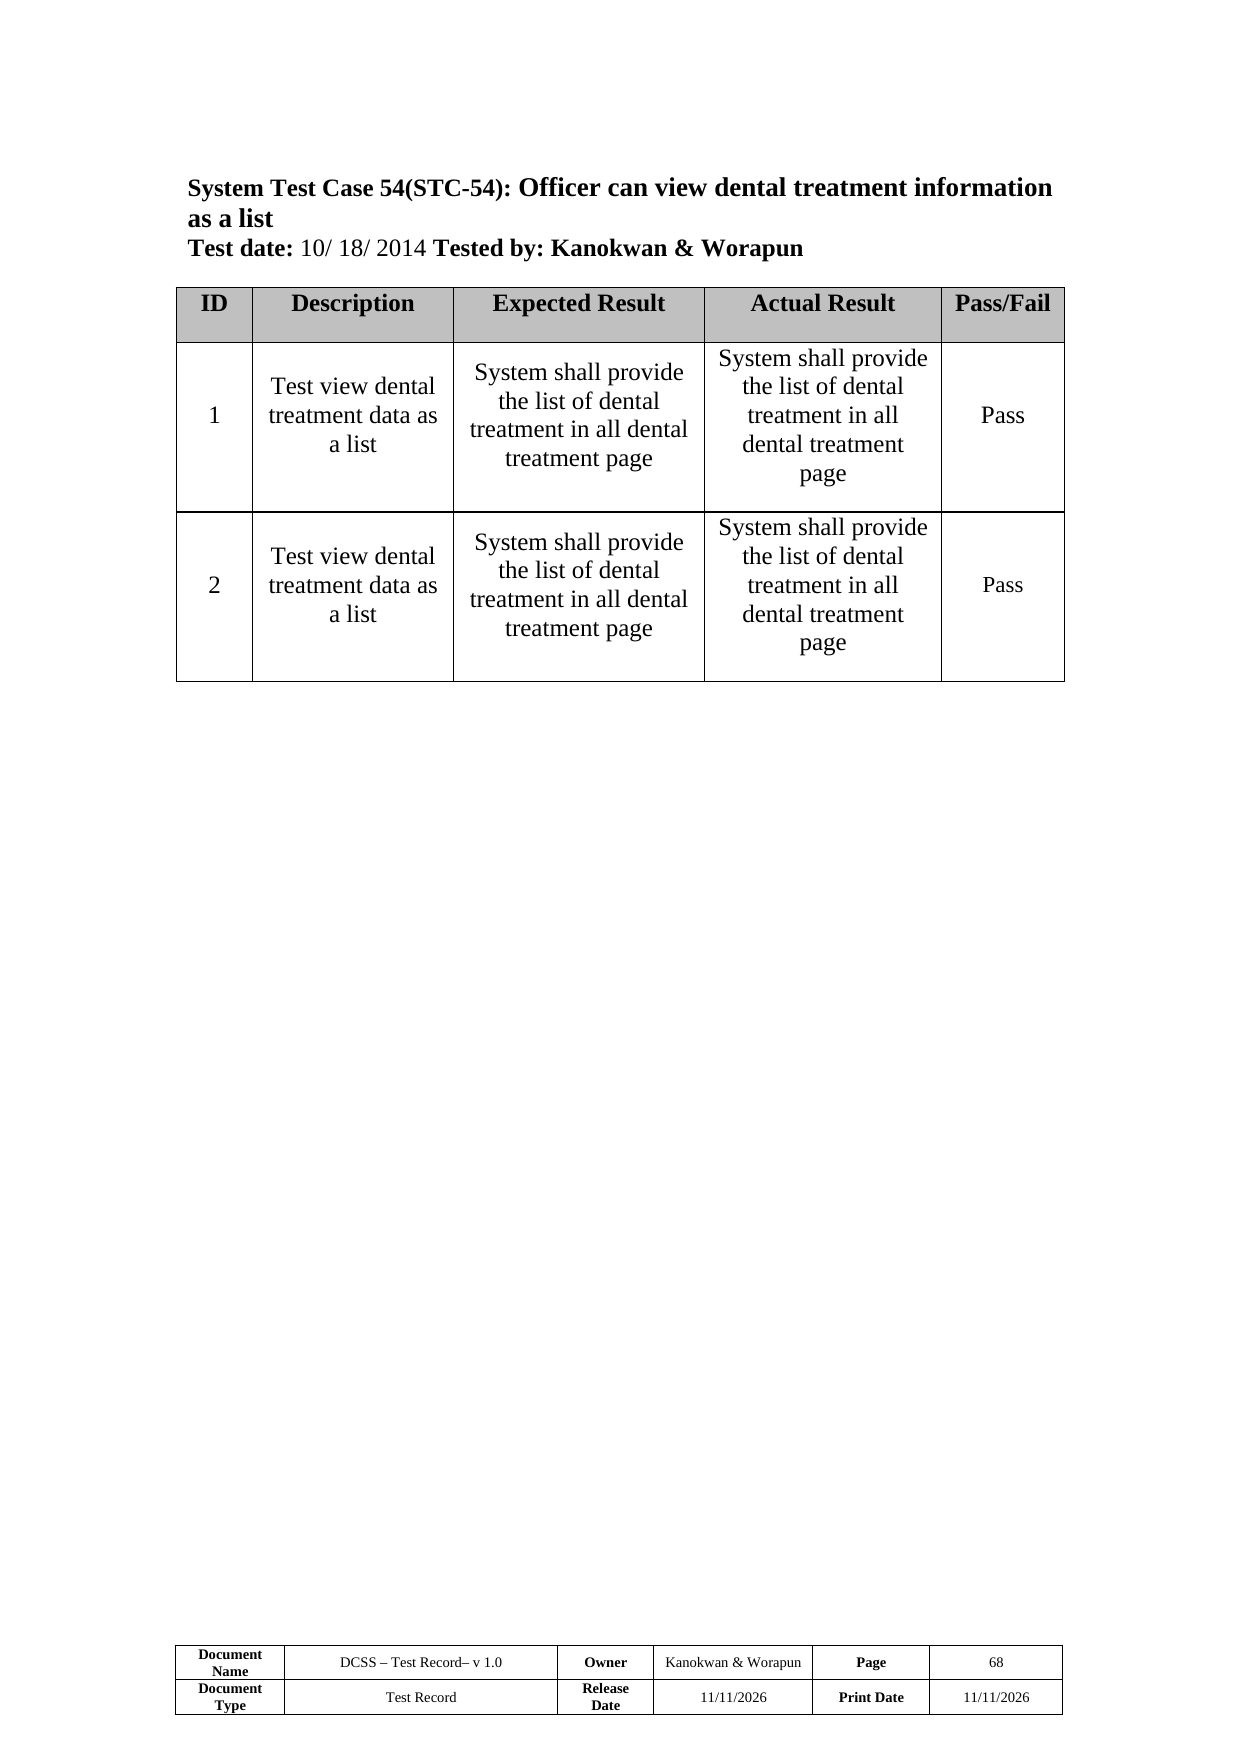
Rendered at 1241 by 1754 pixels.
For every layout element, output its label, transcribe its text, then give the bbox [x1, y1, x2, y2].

table_cell Pass [942, 513, 1064, 681]
table_header Expected Result [454, 288, 704, 342]
table_cell Test view dental treatment data as a list [253, 513, 453, 681]
table_header Actual Result [705, 288, 941, 342]
table_cell 2 [177, 513, 252, 681]
table_cell System shall provide the list of dental treatment in all dental treatment page [454, 513, 704, 681]
table_header Description [253, 288, 453, 342]
table_cell System shall provide the list of dental treatment in all dental treatment page [705, 513, 941, 681]
table_header ID [177, 288, 252, 342]
table_cell Pass [942, 343, 1064, 511]
table_cell System shall provide the list of dental treatment in all dental treatment page [705, 343, 941, 511]
subtitle System Test Case 54(STC-54): Officer can view dental treatment information as a list [187, 171, 1053, 233]
text Test date: 10/ 18/ 2014 Tested by: Kanokwan & Worapun [187, 233, 1053, 262]
table_cell System shall provide the list of dental treatment in all dental treatment page [454, 343, 704, 511]
table_cell Test view dental treatment data as a list [253, 343, 453, 511]
table_header Pass/Fail [942, 288, 1064, 342]
table_cell 1 [177, 343, 252, 511]
